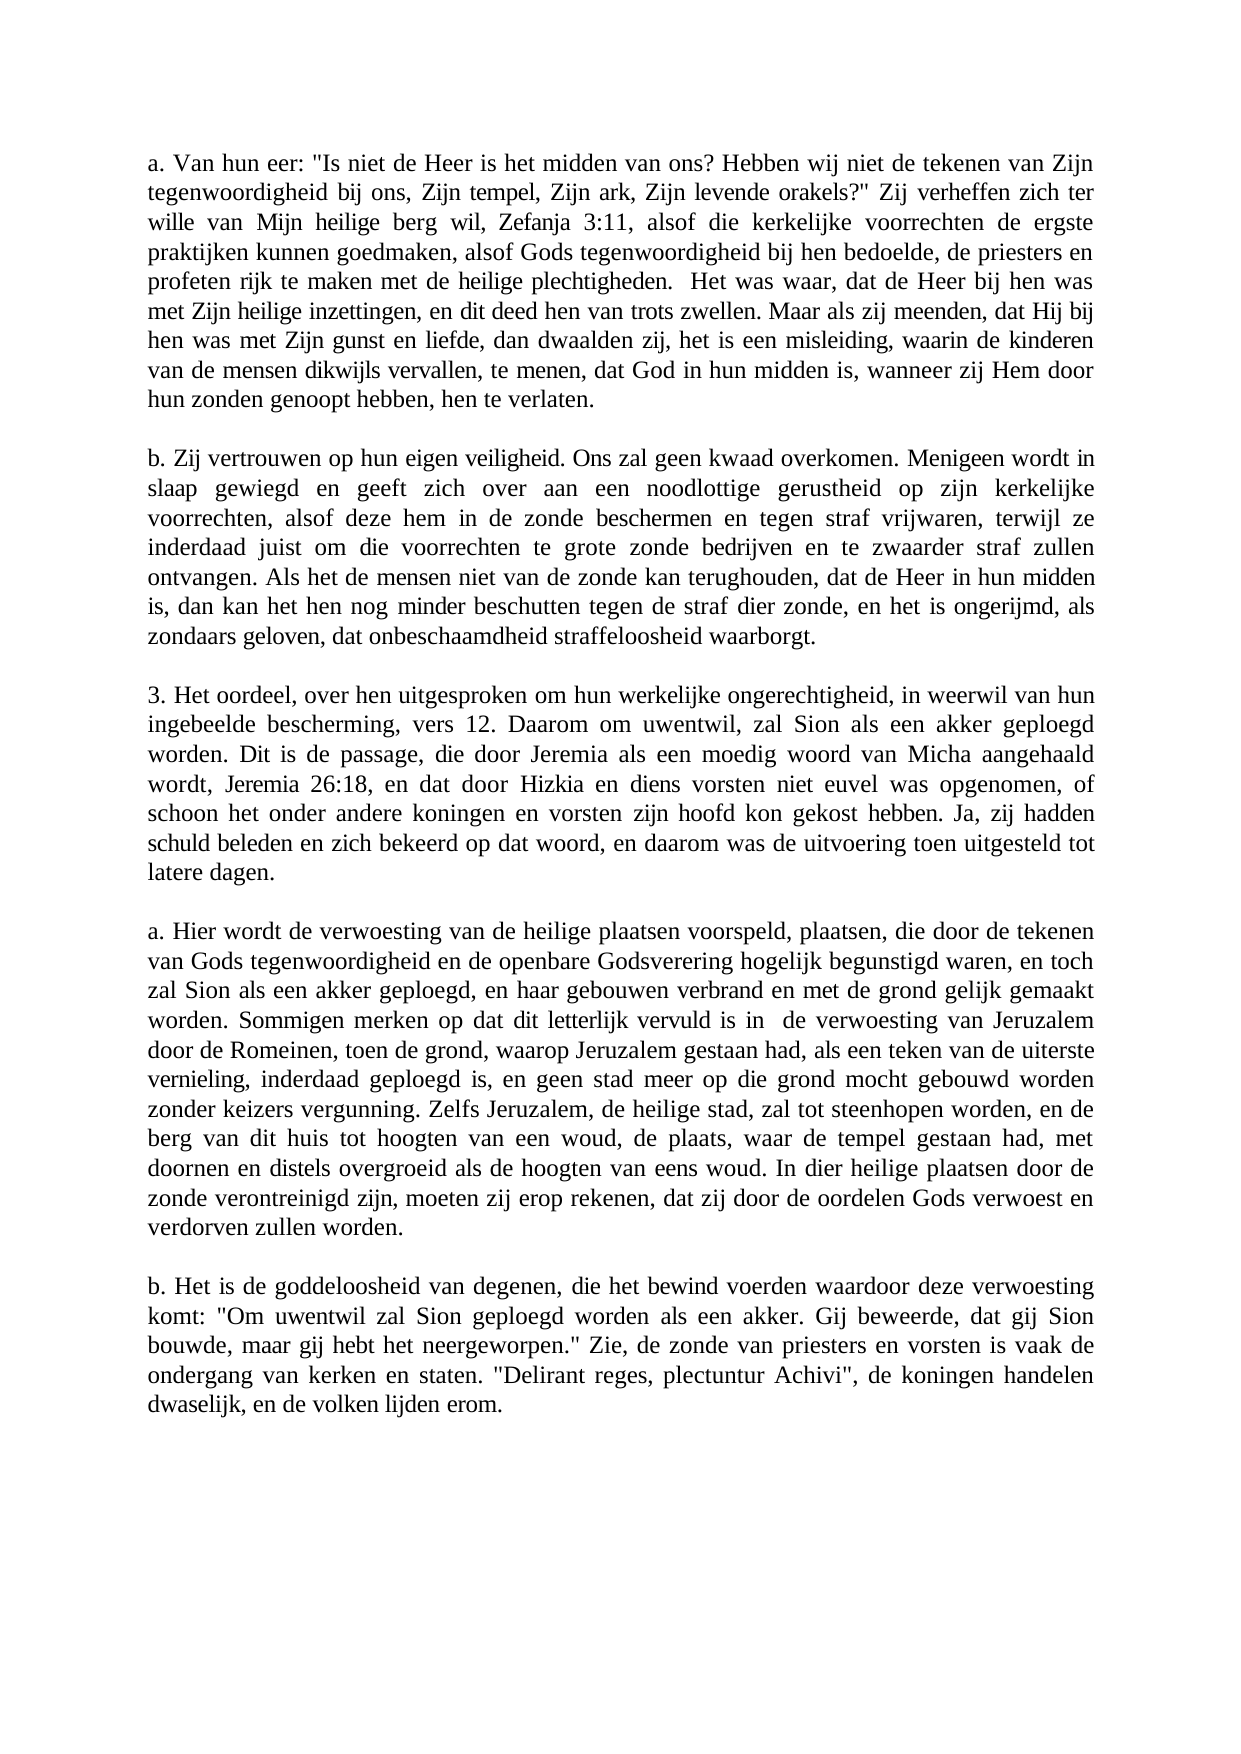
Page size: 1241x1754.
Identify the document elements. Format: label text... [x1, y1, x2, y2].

list Het oordeel, over hen uitgesproken om hun werkelijke ongerechtigheid, in weerwil van hun ingebeelde bescherming, vers 12. Daarom om uwentwil, zal Sion als een akker geploegd worden. Dit is de passage, die door Jeremia als een moedig woord van Micha aangehaald wordt, Jeremia 26:18, en dat door Hizkia en diens vorsten niet euvel was opgenomen, of schoon het onder andere koningen en vorsten zijn hoofd kon gekost hebben. Ja, zij hadden schuld beleden en zich bekeerd op dat woord, en daarom was de uitvoering toen uitgesteld tot latere dagen. [147, 680, 1095, 886]
list Het is de goddeloosheid van degenen, die het bewind voerden waardoor deze verwoesting komt: "Om uwentwil zal Sion geploegd worden als een akker. Gij beweerde, dat gij Sion bouwde, maar gij hebt het neergeworpen." Zie, de zonde van priesters en vorsten is vaak de ondergang van kerken en staten. "Delirant reges, plectuntur Achivi", de koningen handelen dwaselijk, en de volken lijden erom. [147, 1271, 1095, 1418]
list Van hun eer: "Is niet de Heer is het midden van ons? Hebben wij niet de tekenen van Zijn tegenwoordigheid bij ons, Zijn tempel, Zijn ark, Zijn levende orakels?" Zij verheffen zich ter wille van Mijn heilige berg wil, Zefanja 3:11, alsof die kerkelijke voorrechten de ergste praktijken kunnen goedmaken, alsof Gods tegenwoordigheid bij hen bedoelde, de priesters en profeten rijk te maken met de heilige plechtigheden. Het was waar, dat de Heer bij hen was met Zijn heilige inzettingen, en dit deed hen van trots zwellen. Maar als zij meenden, dat Hij bij hen was met Zijn gunst en liefde, dan dwaalden zij, het is een misleiding, waarin de kinderen van de mensen dikwijls vervallen, te menen, dat God in hun midden is, wanneer zij Hem door hun zonden genoopt hebben, hen te verlaten. [147, 148, 1094, 413]
list Hier wordt de verwoesting van de heilige plaatsen voorspeld, plaatsen, die door de tekenen van Gods tegenwoordigheid en de openbare Godsverering hogelijk begunstigd waren, en toch zal Sion als een akker geploegd, en haar gebouwen verbrand en met de grond gelijk gemaakt worden. Sommigen merken op dat dit letterlijk vervuld is in de verwoesting van Jeruzalem door de Romeinen, toen de grond, waarop Jeruzalem gestaan had, als een teken van de uiterste vernieling, inderdaad geploegd is, en geen stad meer op die grond mocht gebouwd worden zonder keizers vergunning. Zelfs Jeruzalem, de heilige stad, zal tot steenhopen worden, en de berg van dit huis tot hoogten van een woud, de plaats, waar de tempel gestaan had, met doornen en distels overgroeid als de hoogten van eens woud. In dier heilige plaatsen door de zonde verontreinigd zijn, moeten zij erop rekenen, dat zij door de oordelen Gods verwoest en verdorven zullen worden. [147, 916, 1095, 1241]
list Zij vertrouwen op hun eigen veiligheid. Ons zal geen kwaad overkomen. Menigeen wordt in slaap gewiegd en geeft zich over aan een noodlottige gerustheid op zijn kerkelijke voorrechten, alsof deze hem in de zonde beschermen en tegen straf vrijwaren, terwijl ze inderdaad juist om die voorrechten te grote zonde bedrijven en te zwaarder straf zullen ontvangen. Als het de mensen niet van de zonde kan terughouden, dat de Heer in hun midden is, dan kan het hen nog minder beschutten tegen de straf dier zonde, en het is ongerijmd, als zondaars geloven, dat onbeschaamdheid straffeloosheid waarborgt. [147, 443, 1095, 650]
